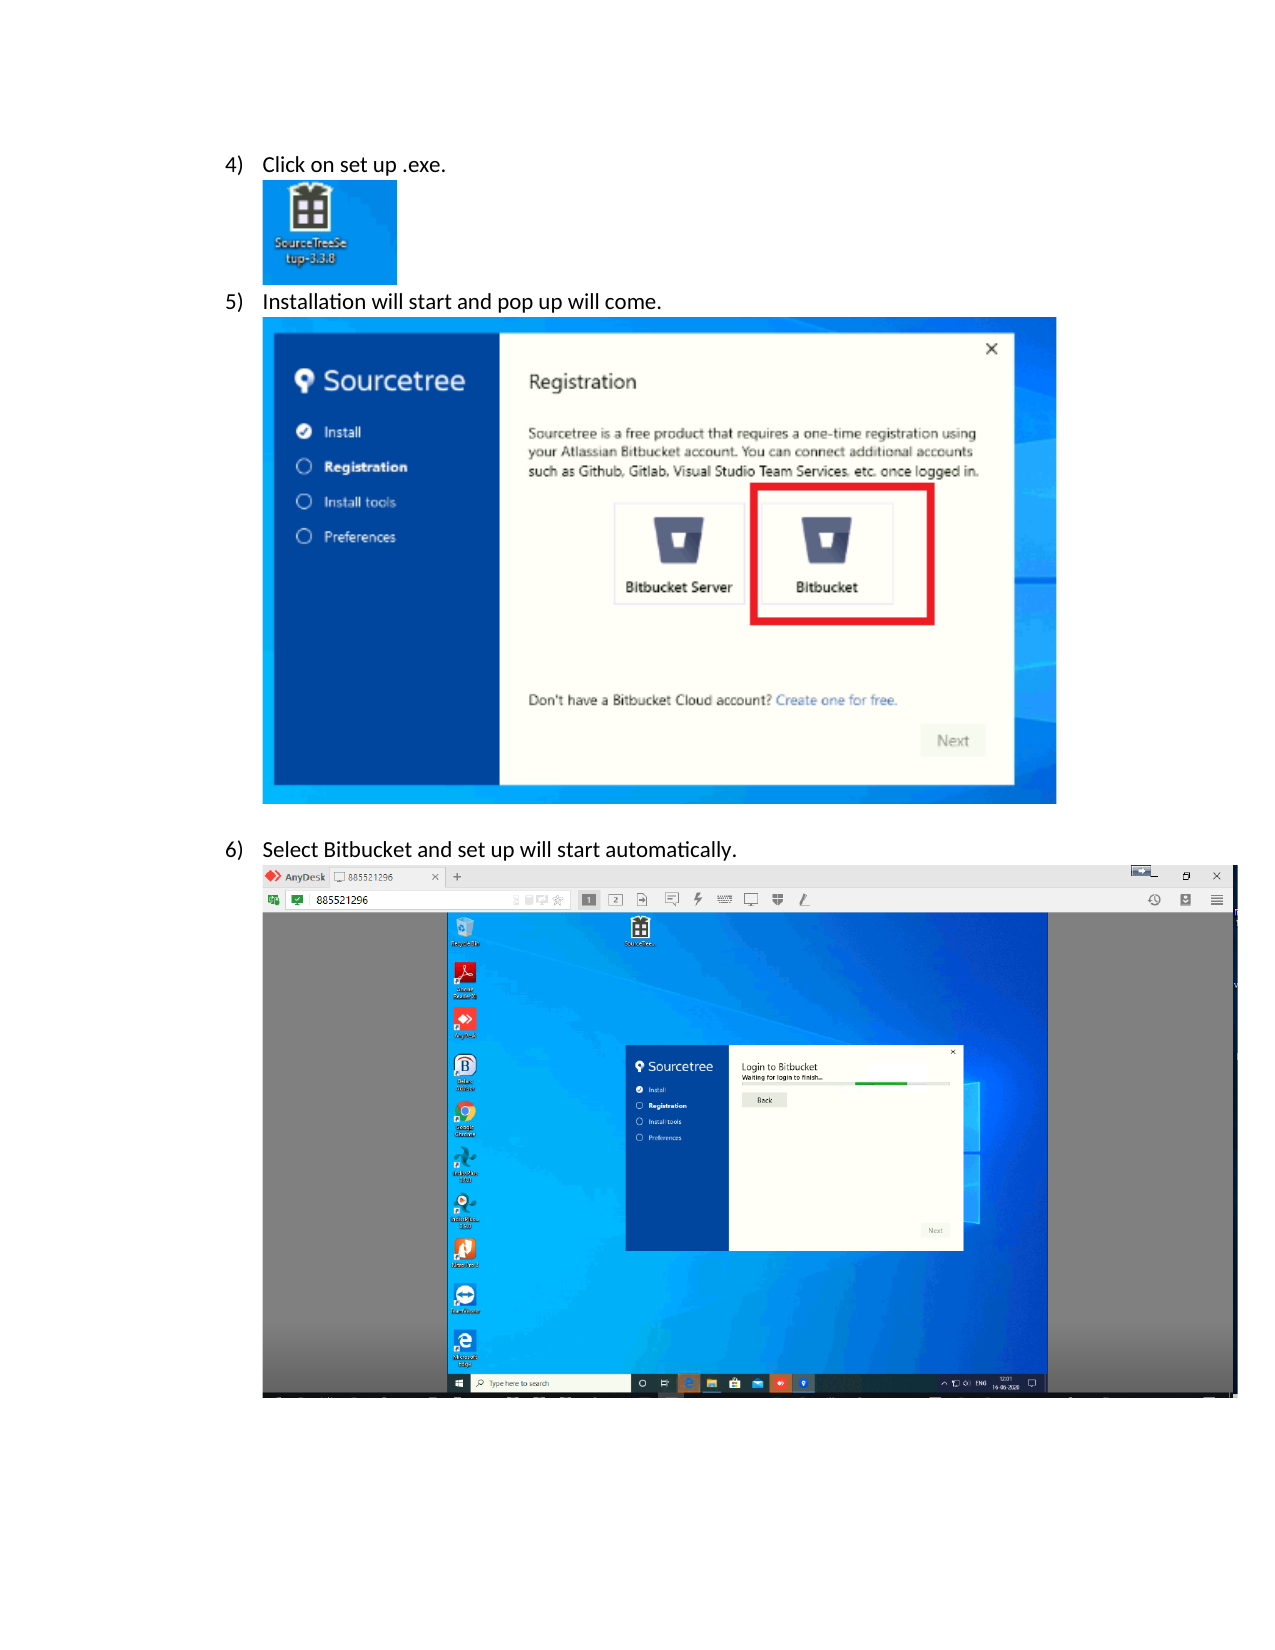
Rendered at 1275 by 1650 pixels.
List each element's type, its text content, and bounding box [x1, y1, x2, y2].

list Installation will start and pop up will come. [225, 287, 1125, 315]
list Click on set up .exe. [225, 150, 1125, 178]
list Select Bitbucket and set up will start automatically. [225, 836, 1125, 864]
picture [262, 180, 397, 285]
picture [273, 317, 1057, 804]
picture [262, 865, 1238, 1398]
